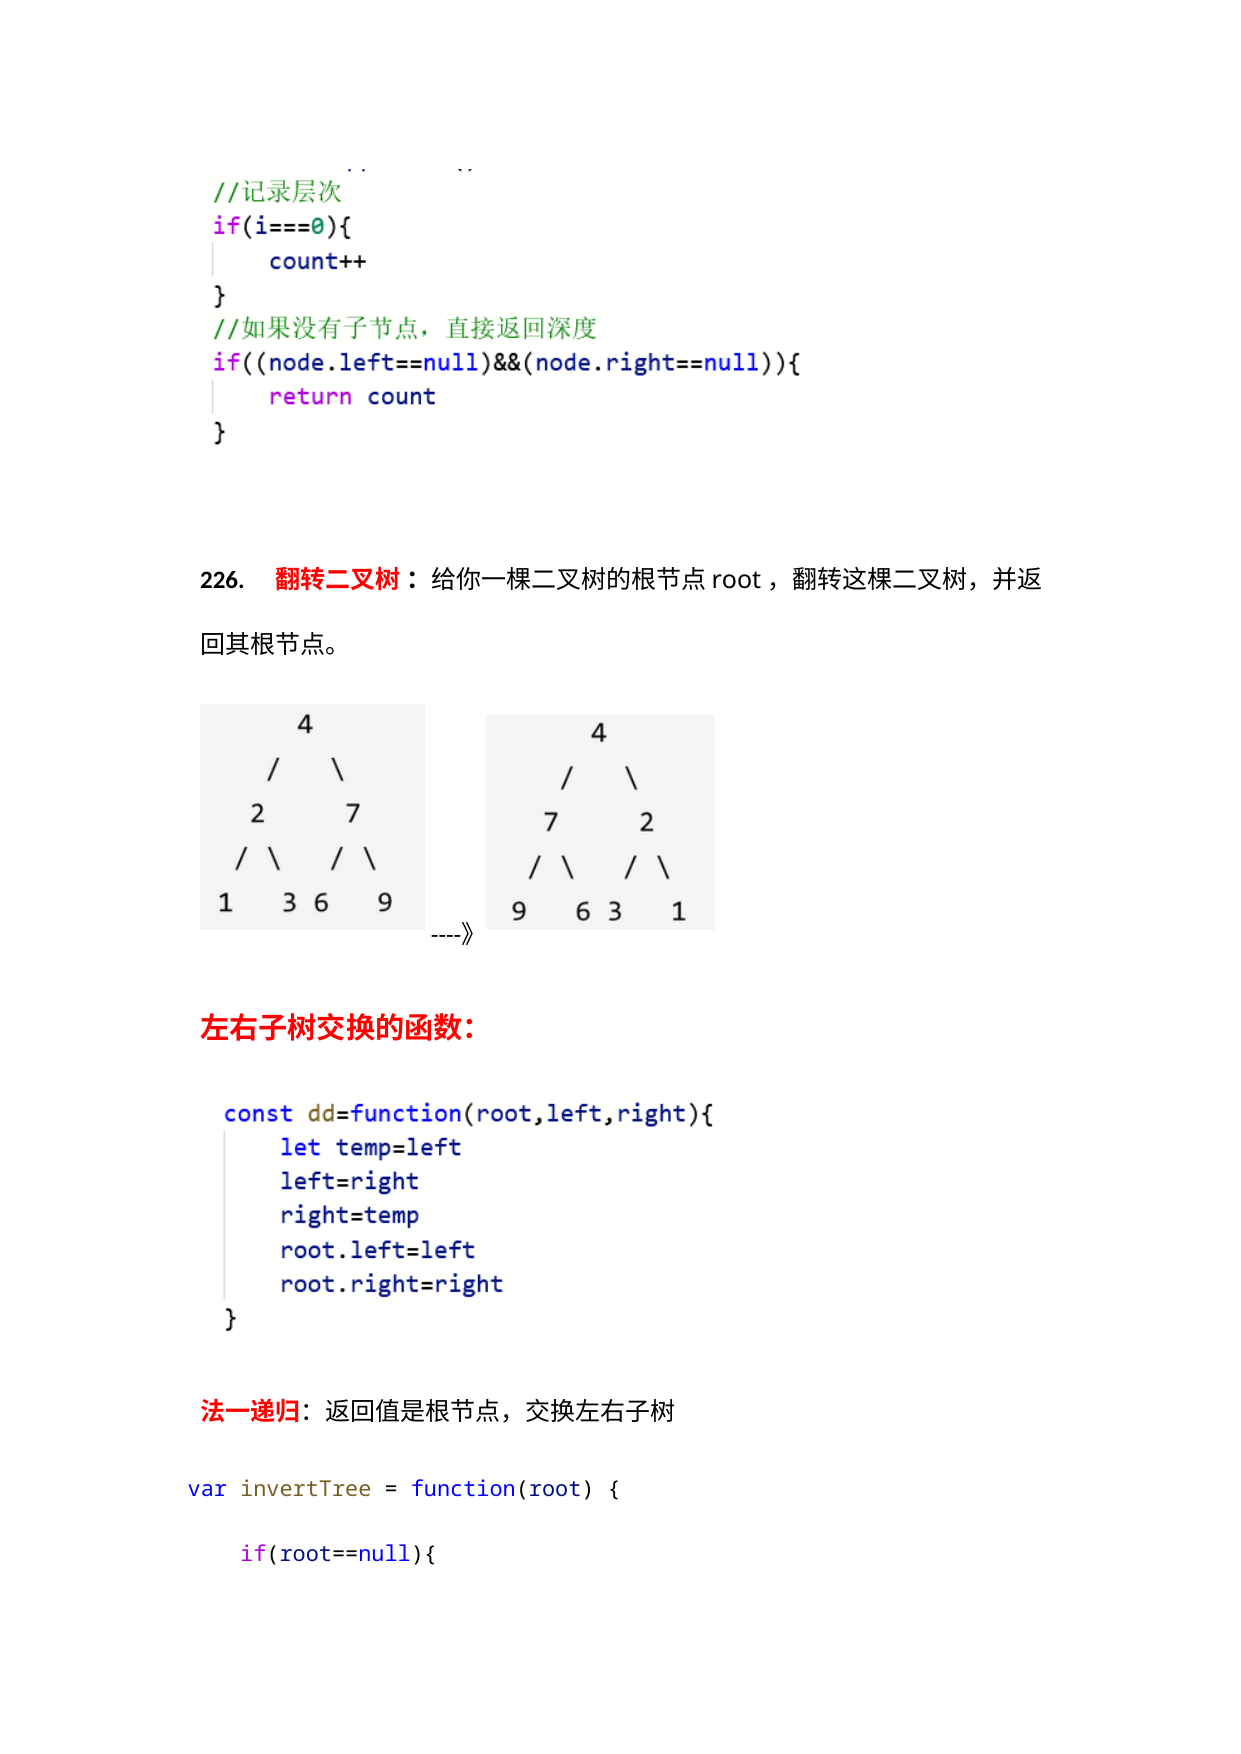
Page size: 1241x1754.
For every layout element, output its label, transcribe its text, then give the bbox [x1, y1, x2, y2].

picture [187, 169, 823, 447]
picture [200, 704, 426, 930]
picture [200, 1094, 746, 1341]
list 左右子树交换的函数： [200, 994, 1053, 1059]
list 翻转二叉树 ：给你一棵二叉树的根节点 root ，翻转这棵二叉树，并返回其根节点。 [200, 545, 1053, 675]
text if(root==null){ [187, 1536, 1053, 1569]
text var invertTree = function(root) { [187, 1471, 1053, 1504]
picture [486, 715, 715, 930]
list 法一递归：返回值是根节点，交换左右子树 [200, 1377, 1053, 1442]
